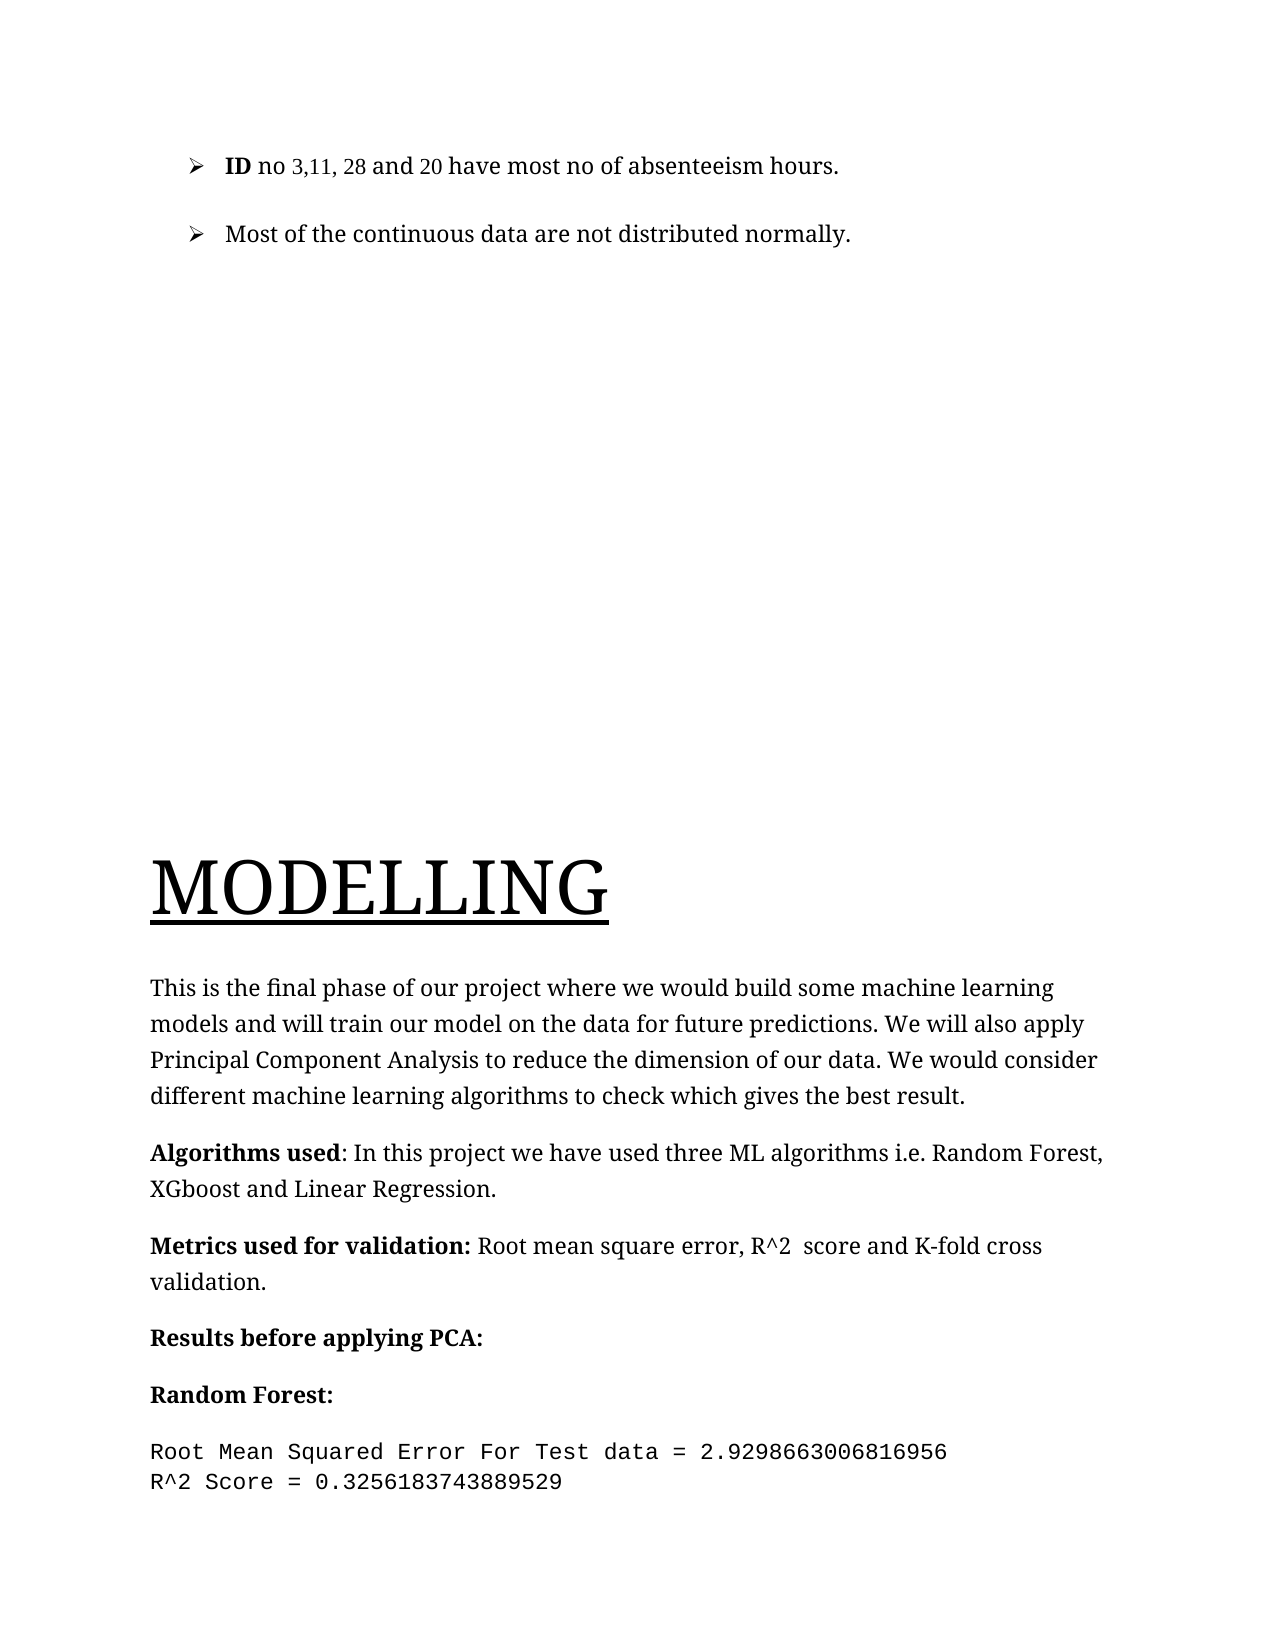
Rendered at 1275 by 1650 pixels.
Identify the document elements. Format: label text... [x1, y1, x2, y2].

list Most of the continuous data are not distributed normally. [187, 217, 1125, 249]
text Random Forest: [150, 1379, 1125, 1410]
text Metrics used for validation: Root mean square error, R^2 score and K-fold cross validation. [150, 1230, 1125, 1297]
list ID no 3,11, 28 and 20 have most no of absenteeism hours. [187, 150, 1125, 181]
text Root Mean Squared Error For Test data = 2.9298663006816956 [150, 1436, 1125, 1466]
text This is the final phase of our project where we would build some machine learning models and will train our model on the data for future predictions. We will also apply Principal Component Analysis to reduce the dimension of our data. We would consider different machine learning algorithms to check which gives the best result. [150, 972, 1125, 1111]
text Results before applying PCA: [150, 1322, 1125, 1354]
text R^2 Score = 0.3256183743889529 [150, 1466, 1125, 1497]
text Algorithms used: In this project we have used three ML algorithms i.e. Random Forest, XGboost and Linear Regression. [150, 1137, 1125, 1204]
text MODELLING [150, 834, 1125, 936]
